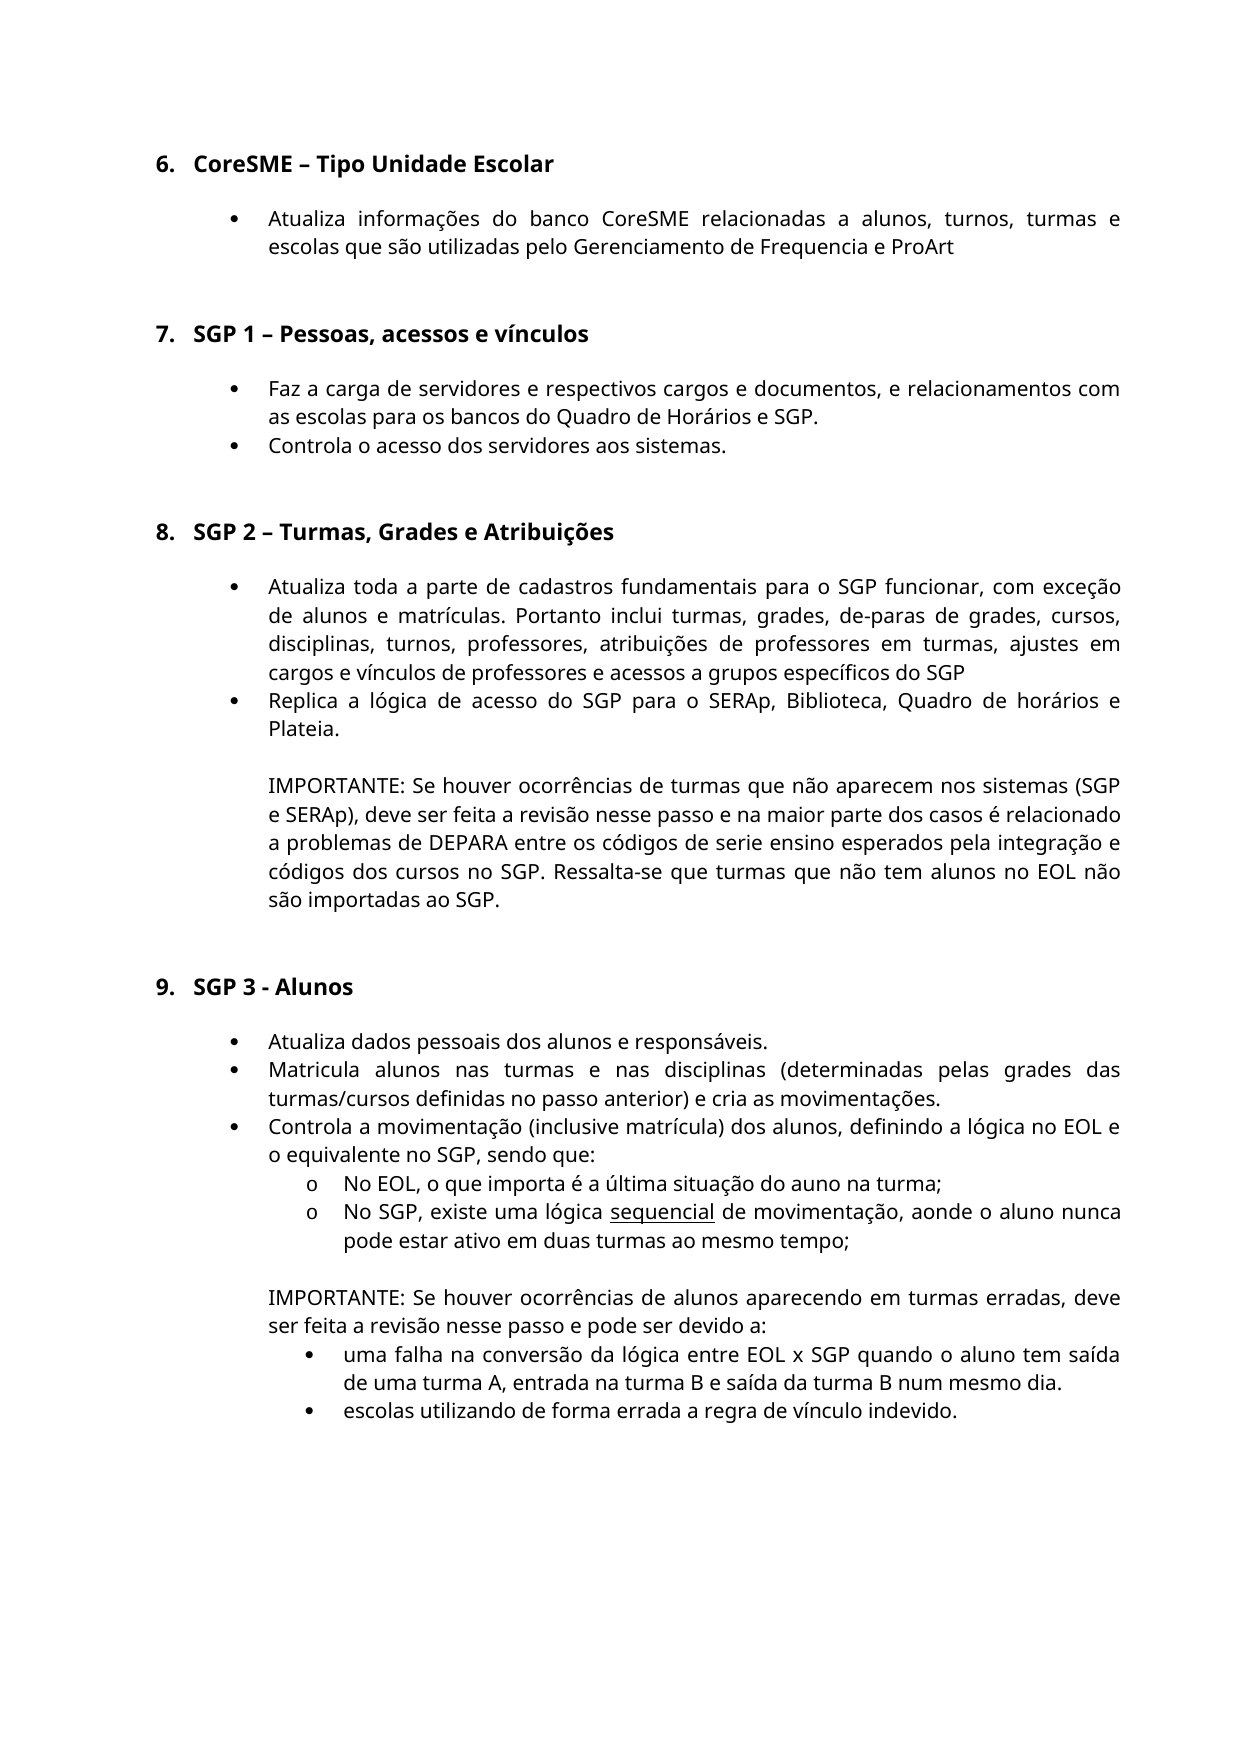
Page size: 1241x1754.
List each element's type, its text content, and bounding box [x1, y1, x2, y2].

list IMPORTANTE: Se houver ocorrências de turmas que não aparecem nos sistemas (SGP e SERAp), deve ser feita a revisão nesse passo e na maior parte dos casos é relacionado a problemas de DEPARA entre os códigos de serie ensino esperados pela integração e códigos dos cursos no SGP. Ressalta-se que turmas que não tem alunos no EOL não são importadas ao SGP. [268, 771, 1122, 914]
list No EOL, o que importa é a última situação do auno na turma; [306, 1169, 1122, 1197]
list Atualiza informações do banco CoreSME relacionadas a alunos, turnos, turmas e escolas que são utilizadas pelo Gerenciamento de Frequencia e ProArt [231, 204, 1122, 261]
list Atualiza dados pessoais dos alunos e responsáveis. [231, 1027, 1122, 1055]
list Replica a lógica de acesso do SGP para o SERAp, Biblioteca, Quadro de horários e Plateia. [231, 686, 1122, 743]
subtitle SGP 3 - Alunos [156, 971, 1122, 1002]
list uma falha na conversão da lógica entre EOL x SGP quando o aluno tem saída de uma turma A, entrada na turma B e saída da turma B num mesmo dia. [306, 1340, 1122, 1397]
subtitle SGP 1 – Pessoas, acessos e vínculos [156, 318, 1122, 349]
list Matricula alunos nas turmas e nas disciplinas (determinadas pelas grades das turmas/cursos definidas no passo anterior) e cria as movimentações. [231, 1055, 1122, 1112]
list IMPORTANTE: Se houver ocorrências de alunos aparecendo em turmas erradas, deve ser feita a revisão nesse passo e pode ser devido a: [268, 1283, 1122, 1340]
subtitle SGP 2 – Turmas, Grades e Atribuições [156, 516, 1122, 547]
list Atualiza toda a parte de cadastros fundamentais para o SGP funcionar, com exceção de alunos e matrículas. Portanto inclui turmas, grades, de-paras de grades, cursos, disciplinas, turnos, professores, atribuições de professores em turmas, ajustes em cargos e vínculos de professores e acessos a grupos específicos do SGP [231, 572, 1122, 686]
list Faz a carga de servidores e respectivos cargos e documentos, e relacionamentos com as escolas para os bancos do Quadro de Horários e SGP. [231, 374, 1122, 431]
list No SGP, existe uma lógica sequencial de movimentação, aonde o aluno nunca pode estar ativo em duas turmas ao mesmo tempo; [306, 1197, 1122, 1254]
list escolas utilizando de forma errada a regra de vínculo indevido. [306, 1397, 1122, 1425]
list Controla a movimentação (inclusive matrícula) dos alunos, definindo a lógica no EOL e o equivalente no SGP, sendo que: [231, 1112, 1122, 1169]
list Controla o acesso dos servidores aos sistemas. [231, 431, 1122, 459]
subtitle CoreSME – Tipo Unidade Escolar [156, 148, 1122, 179]
